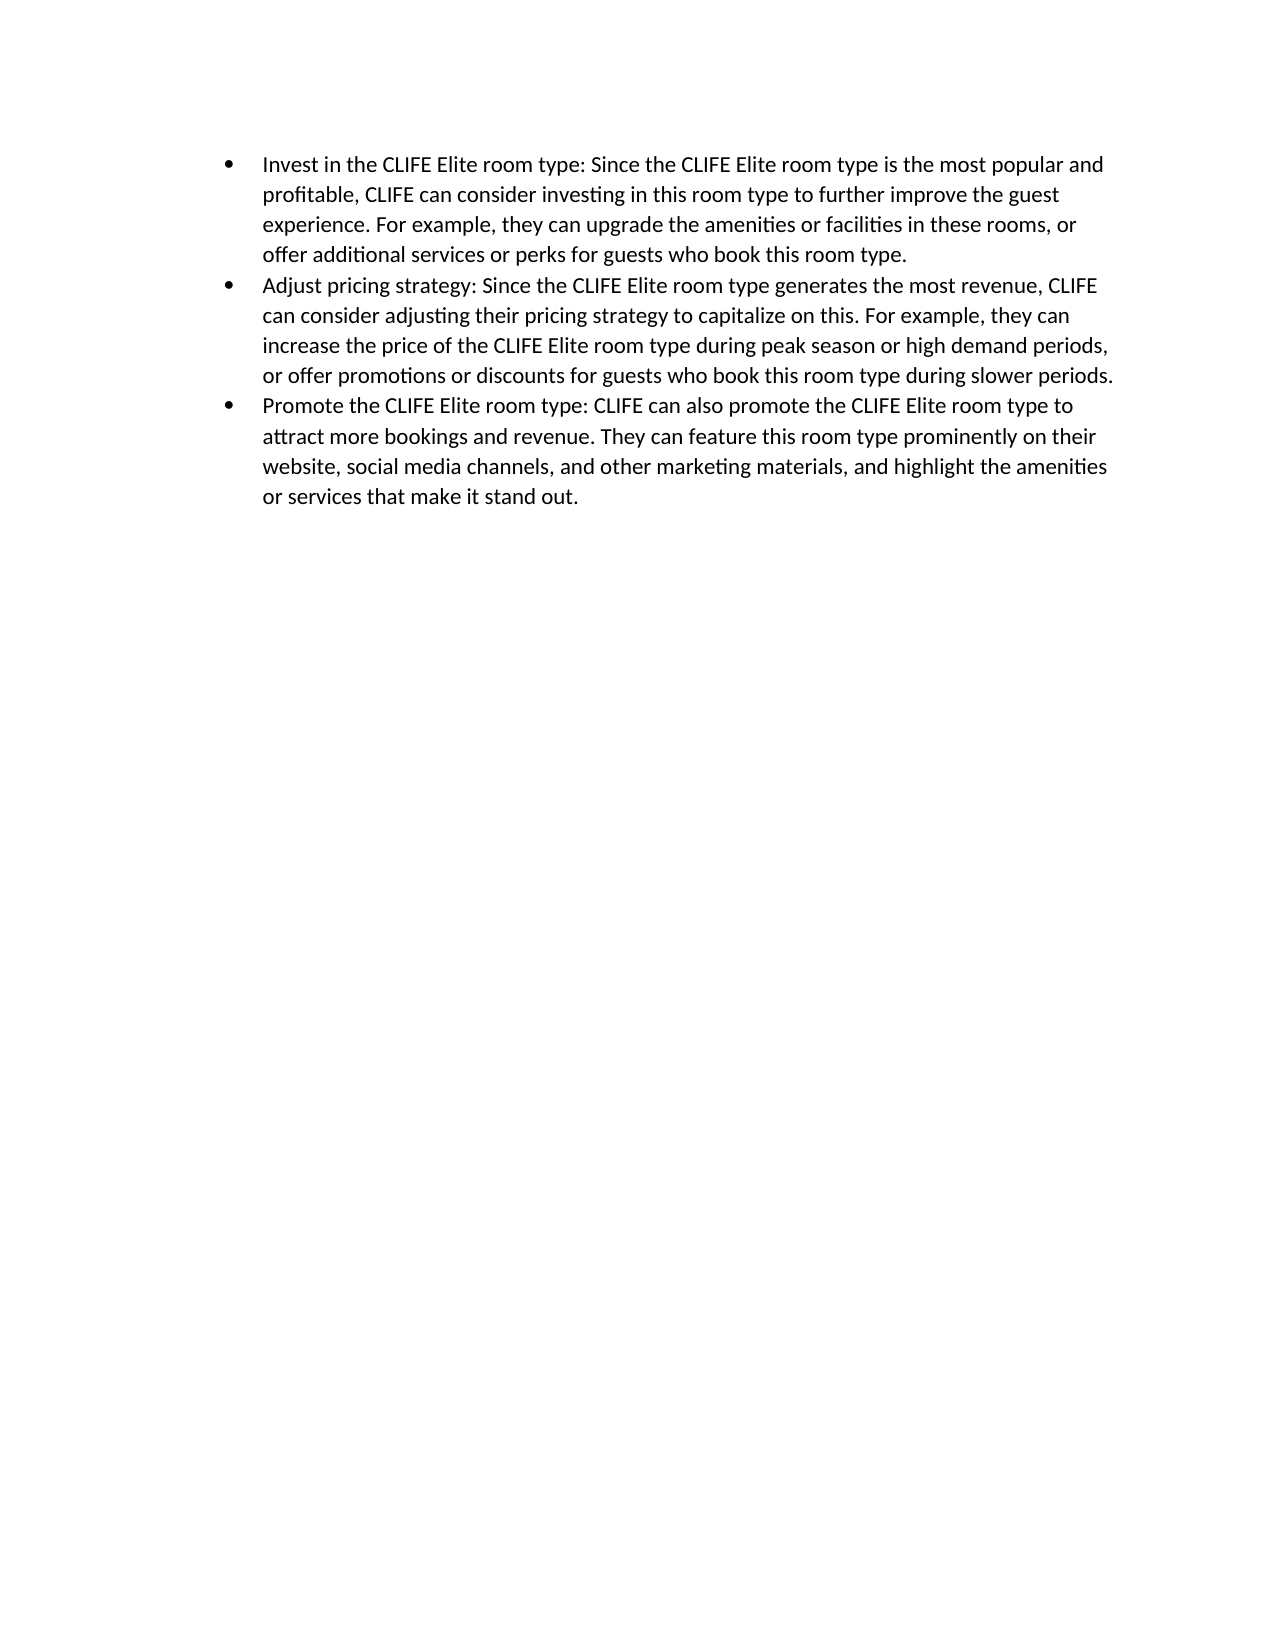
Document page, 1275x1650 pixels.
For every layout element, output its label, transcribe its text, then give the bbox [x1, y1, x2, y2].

list Promote the CLIFE Elite room type: CLIFE can also promote the CLIFE Elite room type to attract more bookings and revenue. They can feature this room type prominently on their website, social media channels, and other marketing materials, and highlight the amenities or services that make it stand out. [225, 392, 1125, 510]
list Adjust pricing strategy: Since the CLIFE Elite room type generates the most revenue, CLIFE can consider adjusting their pricing strategy to capitalize on this. For example, they can increase the price of the CLIFE Elite room type during peak season or high demand periods, or offer promotions or discounts for guests who book this room type during slower periods. [225, 271, 1125, 389]
list Invest in the CLIFE Elite room type: Since the CLIFE Elite room type is the most popular and profitable, CLIFE can consider investing in this room type to further improve the guest experience. For example, they can upgrade the amenities or facilities in these rooms, or offer additional services or perks for guests who book this room type. [225, 150, 1125, 269]
